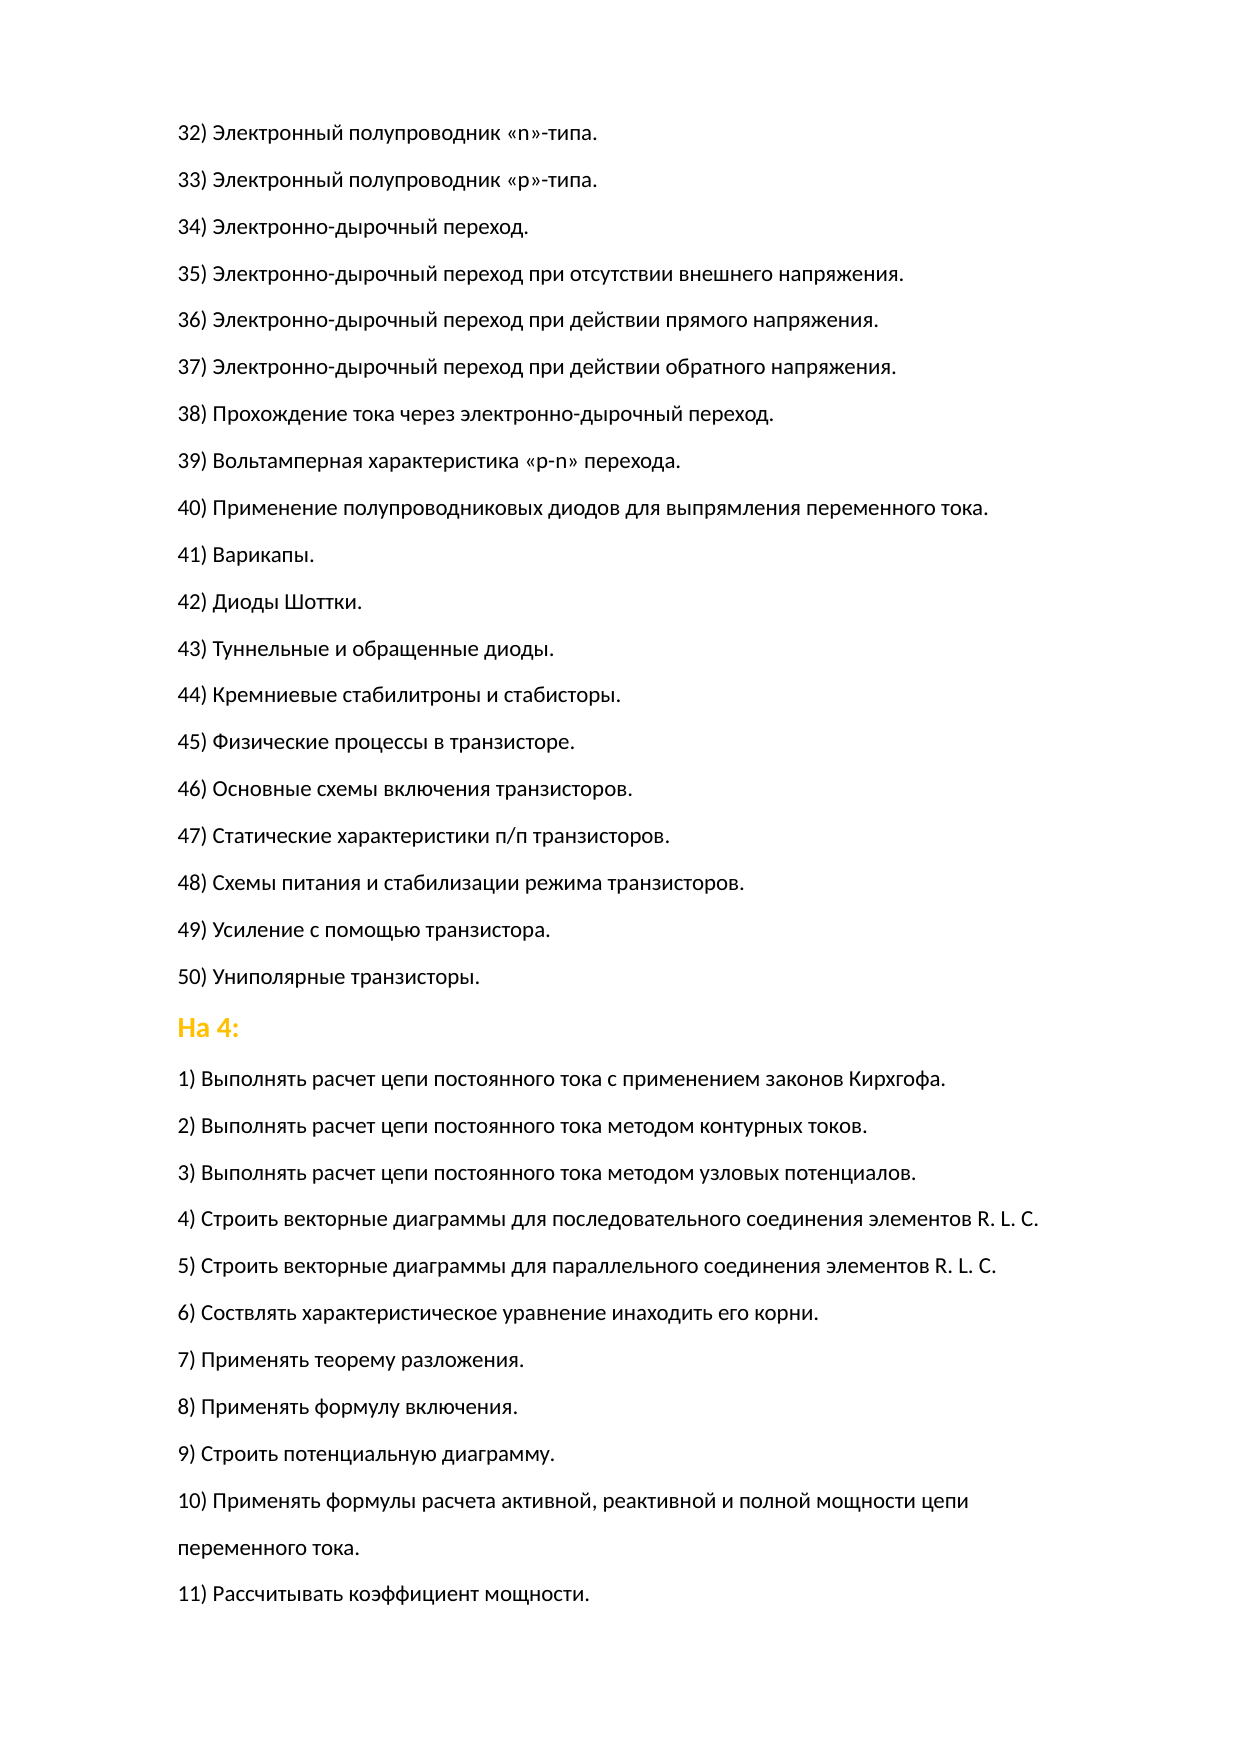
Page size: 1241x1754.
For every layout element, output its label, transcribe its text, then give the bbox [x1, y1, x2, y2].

text 10) Применять формулы расчета активной, реактивной и полной мощности цепи [177, 1486, 1152, 1514]
text 36) Электронно-дырочный переход при действии прямого напряжения. [177, 306, 1152, 334]
text 1) Выполнять расчет цепи постоянного тока с применением законов Кирхгофа. [177, 1064, 1152, 1092]
text 50) Униполярные транзисторы. [177, 962, 1152, 990]
text 38) Прохождение тока через электронно-дырочный переход. [177, 399, 1152, 427]
text 9) Строить потенциальную диаграмму. [177, 1439, 1152, 1467]
text 42) Диоды Шоттки. [177, 587, 1152, 615]
text 34) Электронно-дырочный переход. [177, 212, 1152, 240]
text 37) Электронно-дырочный переход при действии обратного напряжения. [177, 352, 1152, 381]
text 7) Применять теорему разложения. [177, 1345, 1152, 1373]
text 8) Применять формулу включения. [177, 1392, 1152, 1420]
text 35) Электронно-дырочный переход при отсутствии внешнего напряжения. [177, 259, 1152, 287]
text 47) Статические характеристики п/п транзисторов. [177, 821, 1152, 849]
text 4) Строить векторные диаграммы для последовательного соединения элементов R. L. C. [177, 1204, 1152, 1232]
text переменного тока. [177, 1533, 1152, 1561]
text На 4: [177, 1009, 1152, 1044]
text 32) Электронный полупроводник «n»-типа. [177, 118, 1152, 146]
text 33) Электронный полупроводник «p»-типа. [177, 165, 1152, 193]
text 5) Строить векторные диаграммы для параллельного соединения элементов R. L. C. [177, 1251, 1152, 1279]
text 48) Схемы питания и стабилизации режима транзисторов. [177, 868, 1152, 896]
text 46) Основные схемы включения транзисторов. [177, 774, 1152, 802]
text 43) Туннельные и обращенные диоды. [177, 634, 1152, 662]
text 39) Вольтамперная характеристика «p-n» перехода. [177, 446, 1152, 474]
text 11) Рассчитывать коэффициент мощности. [177, 1579, 1152, 1607]
text 49) Усиление с помощью транзистора. [177, 915, 1152, 943]
text 2) Выполнять расчет цепи постоянного тока методом контурных токов. [177, 1111, 1152, 1139]
text 45) Физические процессы в транзисторе. [177, 727, 1152, 756]
text 3) Выполнять расчет цепи постоянного тока методом узловых потенциалов. [177, 1158, 1152, 1186]
text 6) Соствлять характеристическое уравнение инаходить его корни. [177, 1298, 1152, 1326]
text 41) Варикапы. [177, 540, 1152, 568]
text 44) Кремниевые стабилитроны и стабисторы. [177, 681, 1152, 709]
text 40) Применение полупроводниковых диодов для выпрямления переменного тока. [177, 493, 1152, 521]
